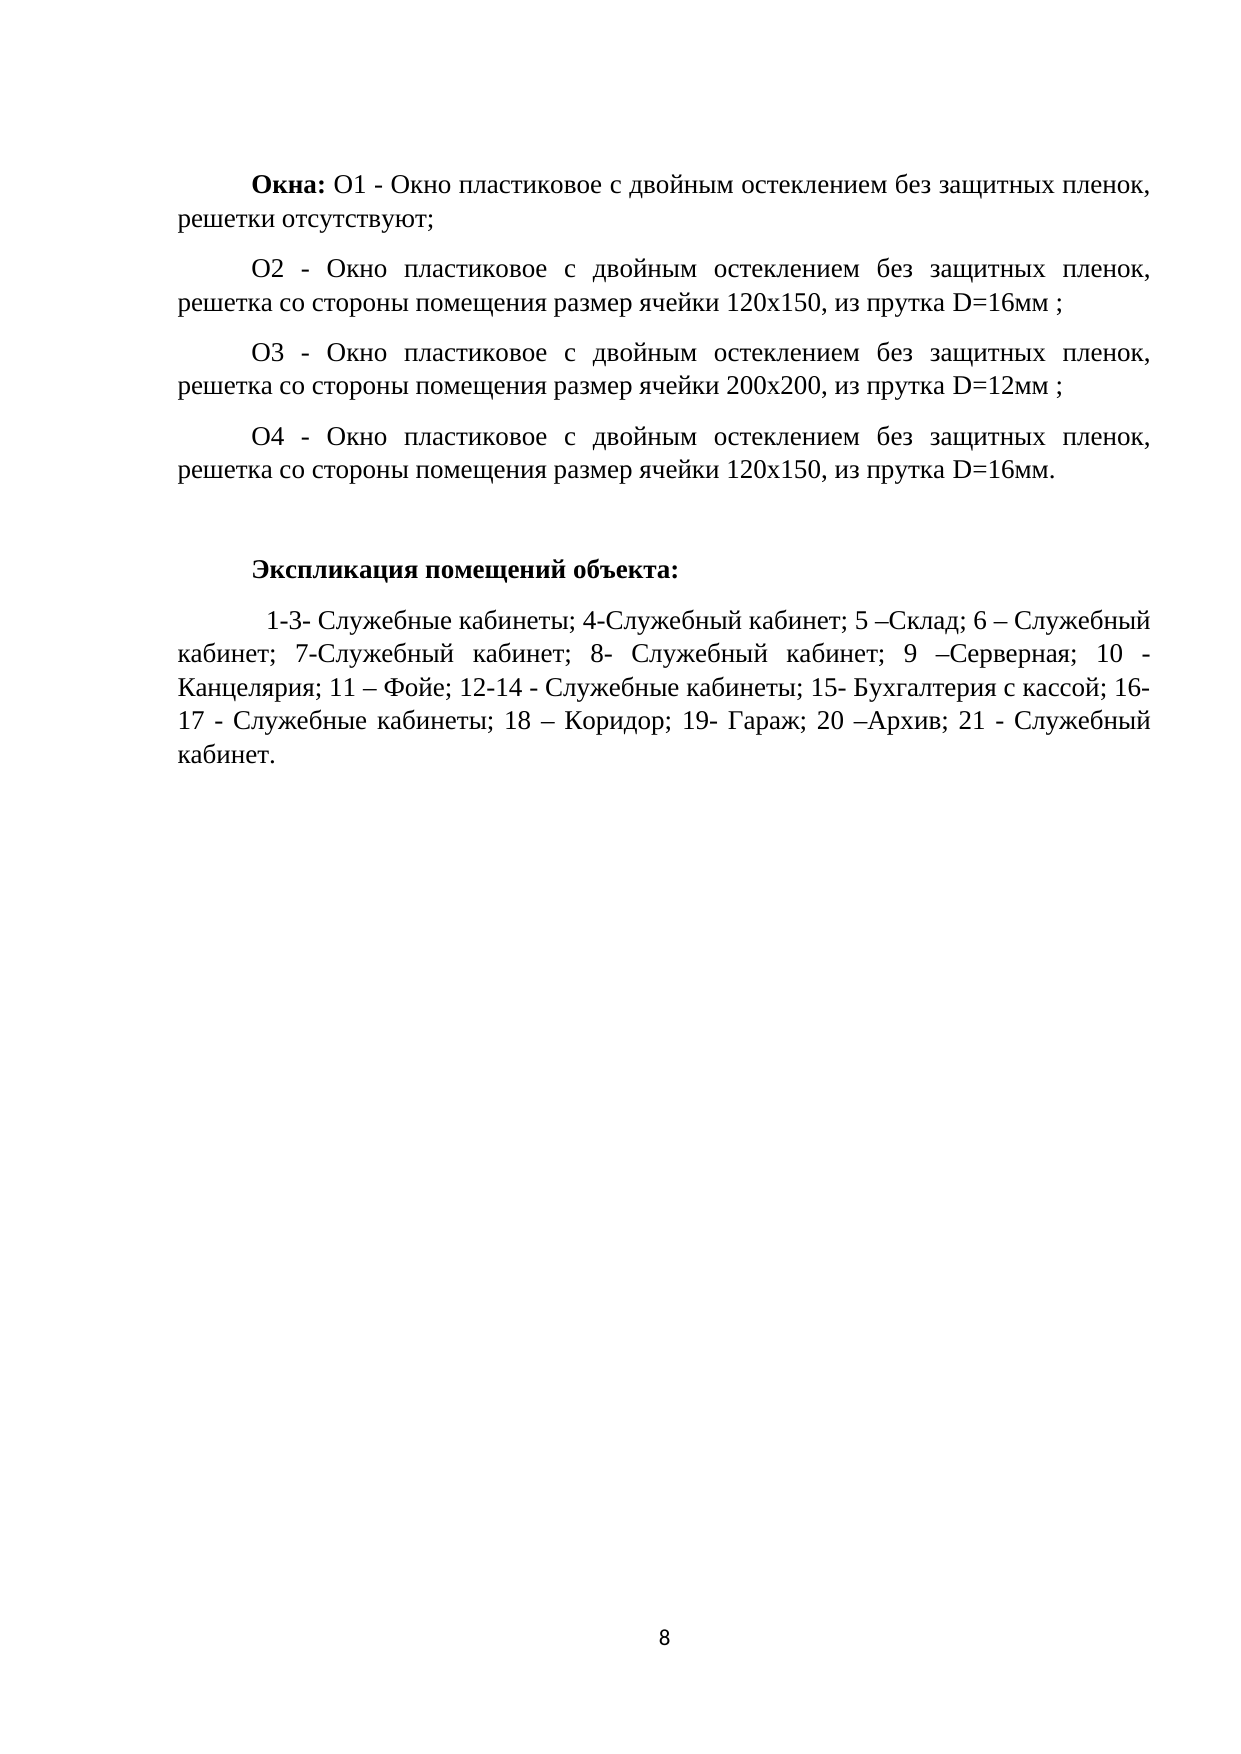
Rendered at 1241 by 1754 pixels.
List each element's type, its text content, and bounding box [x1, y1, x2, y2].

text О4 - Окно пластиковое с двойным остеклением без защитных пленок, решетка со стороны помещения размер ячейки 120х150, из прутка D=16мм. [177, 419, 1152, 484]
text Окна: О1 - Окно пластиковое с двойным остеклением без защитных пленок, решетки отсутствуют; [177, 168, 1152, 233]
text Экспликация помещений объекта: [177, 553, 1152, 585]
text 1-3- Служебные кабинеты; 4-Служебный кабинет; 5 –Склад; 6 – Служебный кабинет; 7-Служебный кабинет; 8- Служебный кабинет; 9 –Серверная; 10 - Канцелярия; 11 – Фойе; 12-14 - Служебные кабинеты; 15- Бухгалтерия с кассой; 16-17 - Служебные кабинеты; 18 – Коридор; 19- Гараж; 20 –Архив; 21 - Служебный кабинет. [177, 604, 1152, 769]
text О2 - Окно пластиковое с двойным остеклением без защитных пленок, решетка со стороны помещения размер ячейки 120х150, из прутка D=16мм ; [177, 252, 1152, 317]
text О3 - Окно пластиковое с двойным остеклением без защитных пленок, решетка со стороны помещения размер ячейки 200х200, из прутка D=12мм ; [177, 336, 1152, 401]
